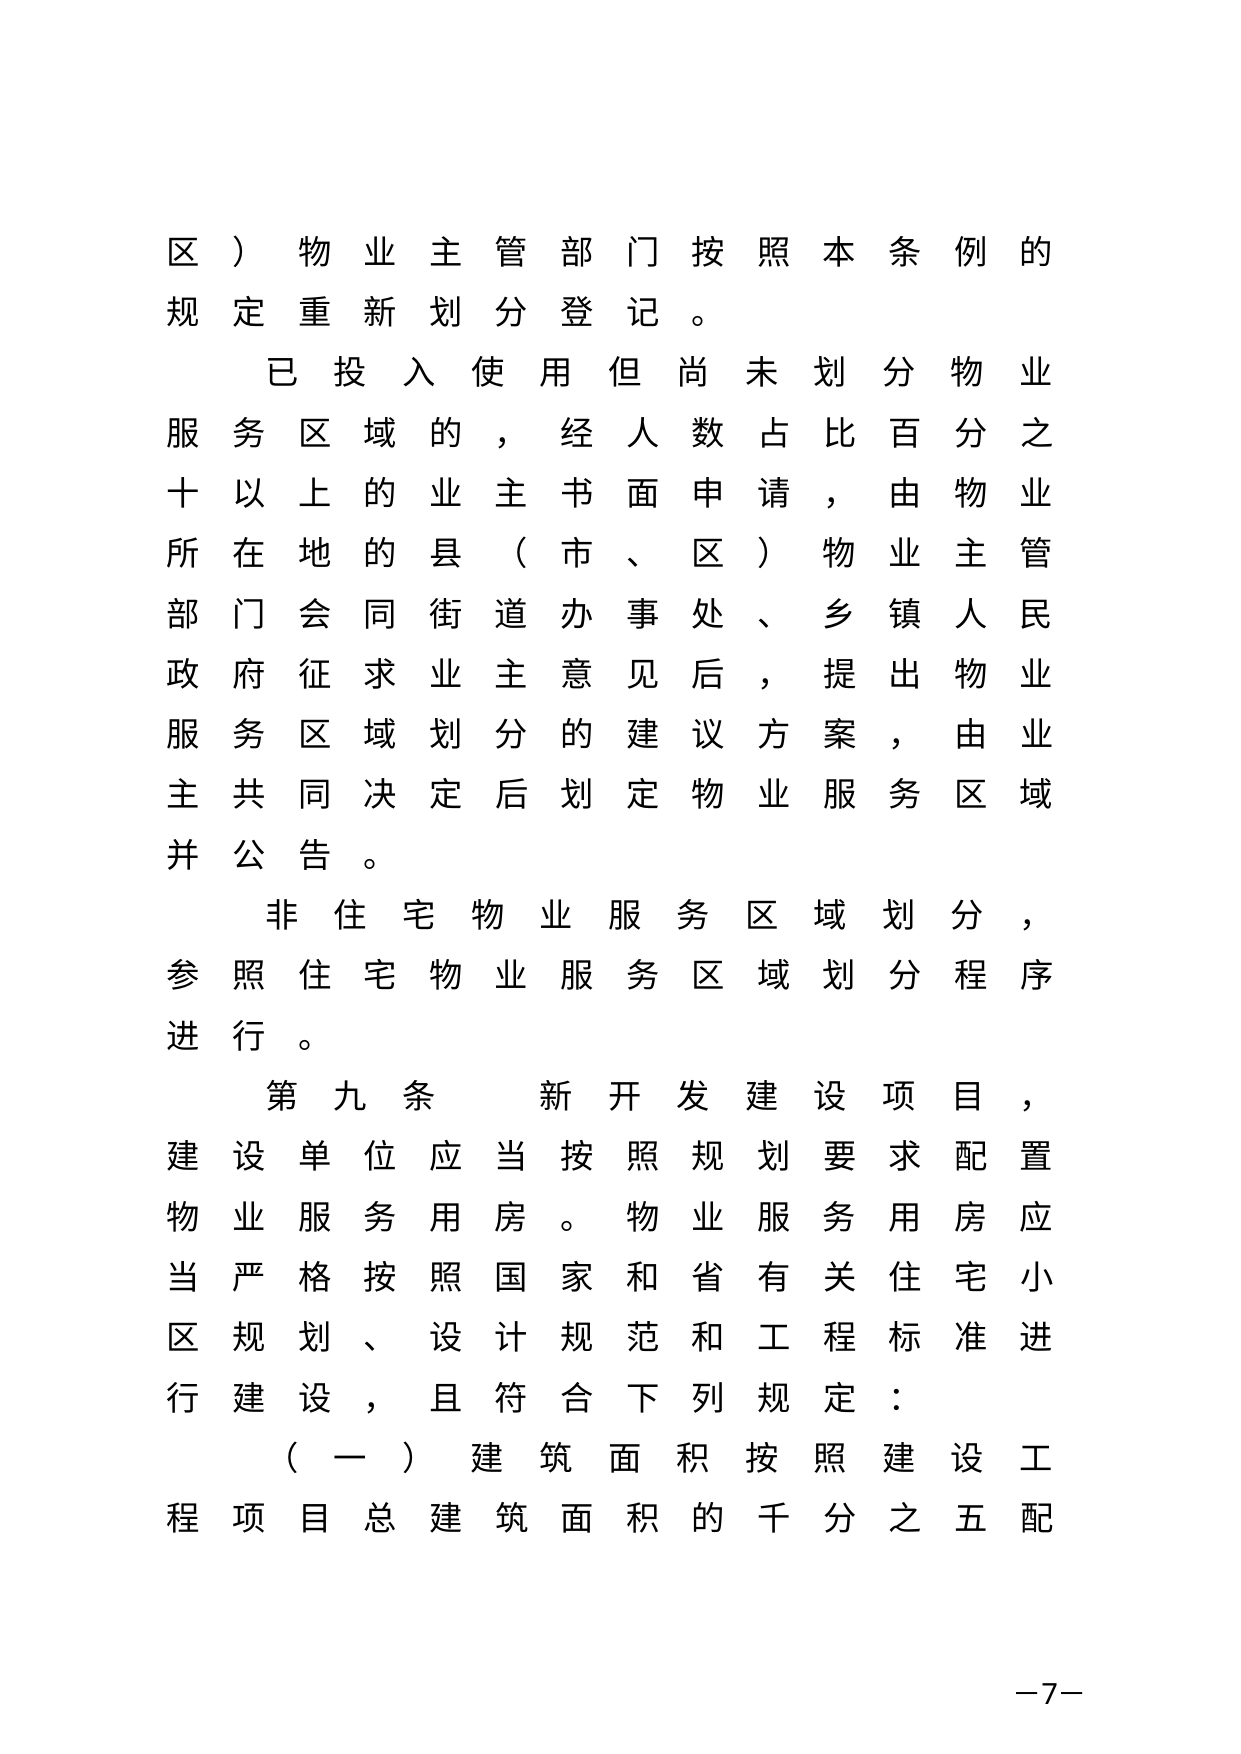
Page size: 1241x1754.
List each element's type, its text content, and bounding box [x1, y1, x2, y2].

text 已投入使用但尚未划分物业服务区域的，经人数占比百分之十以上的业主书面申请，由物业所在地的县（市、区）物业主管部门会同街道办事处、乡镇人民政府征求业主意见后，提出物业服务区域划分的建议方案，由业主共同决定后划定物业服务区域并公告。 [167, 340, 1085, 883]
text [167, 219, 1085, 340]
text 非住宅物业服务区域划分，参照住宅物业服务区域划分程序进行。 [167, 883, 1085, 1064]
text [167, 1426, 1085, 1546]
text 第九条 新开发建设项目，建设单位应当按照规划要求配置物业服务用房。物业服务用房应当严格按照国家和省有关住宅小区规划、设计规范和工程标准进行建设，且符合下列规定： [167, 1064, 1085, 1426]
